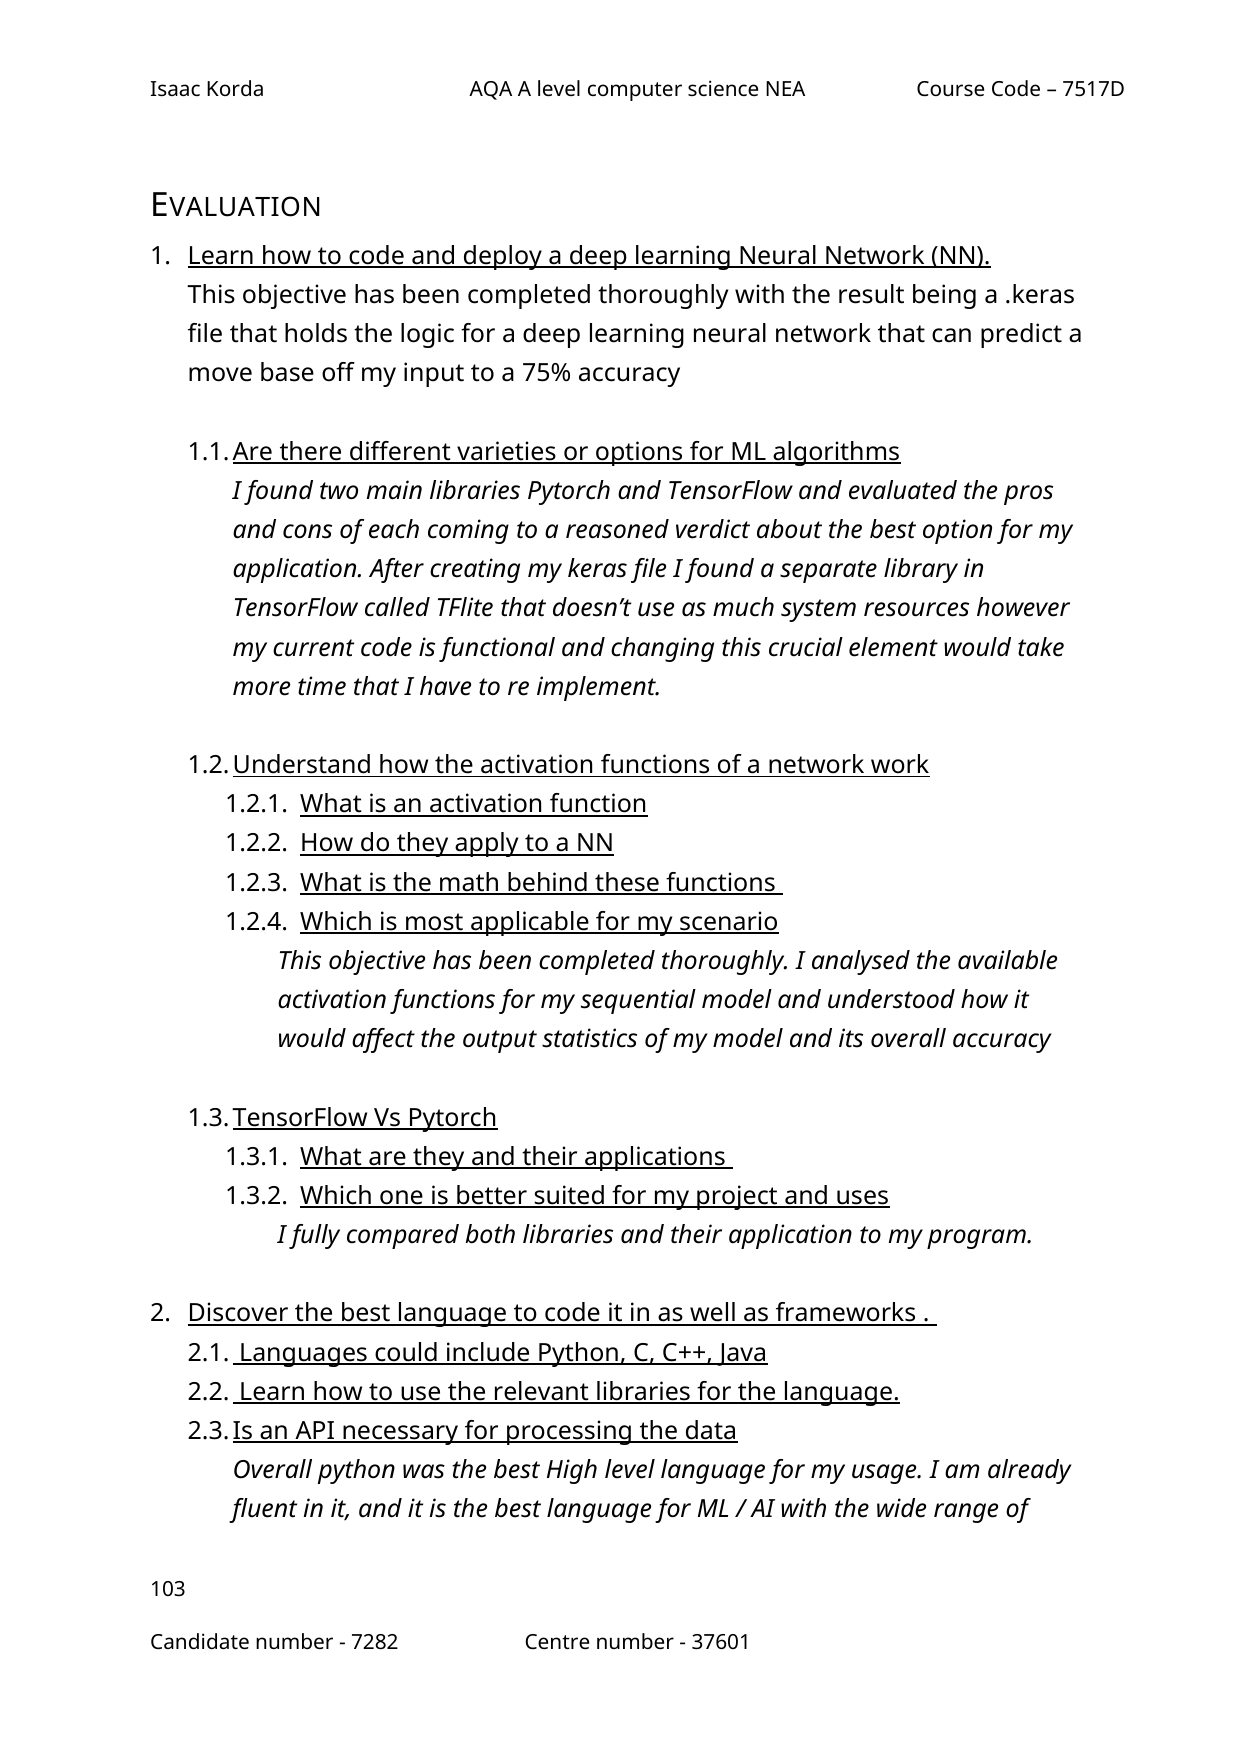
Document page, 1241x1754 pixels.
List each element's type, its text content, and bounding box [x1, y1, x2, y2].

subtitle Evaluation [150, 181, 1090, 227]
list This objective has been completed thoroughly. I analysed the available activation functions for my sequential model and understood how it would affect the output statistics of my model and its overall accuracy [277, 943, 1090, 1055]
list What is an activation function [225, 786, 1090, 820]
list Understand how the activation functions of a network work [187, 747, 1090, 781]
list I fully compared both libraries and their application to my program. [277, 1217, 1090, 1251]
list Languages could include Python, C, C++, Java [187, 1334, 1090, 1368]
list Is an API necessary for processing the data [187, 1413, 1090, 1447]
list TensorFlow Vs Pytorch [187, 1099, 1090, 1133]
list What are they and their applications [225, 1138, 1090, 1172]
list Are there different varieties or options for ML algorithms [187, 433, 1090, 467]
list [232, 1452, 1090, 1525]
list How do they apply to a NN [225, 825, 1090, 859]
list Which one is better suited for my project and uses [225, 1178, 1090, 1212]
list Learn how to code and deploy a deep learning Neural Network (NN). [150, 238, 1090, 272]
list This objective has been completed thoroughly with the result being a .keras file that holds the logic for a deep learning neural network that can predict a move base off my input to a 75% accuracy [187, 277, 1090, 389]
list What is the math behind these functions [225, 864, 1090, 898]
list I found two main libraries Pytorch and TensorFlow and evaluated the pros and cons of each coming to a reasoned verdict about the best option for my application. After creating my keras file I found a separate library in TensorFlow called TFlite that doesn’t use as much system resources however my current code is functional and changing this crucial element would take more time that I have to re implement. [232, 473, 1090, 702]
list Learn how to use the relevant libraries for the language. [187, 1373, 1090, 1407]
list Which is most applicable for my scenario [225, 903, 1090, 937]
list Discover the best language to code it in as well as frameworks . [150, 1295, 1090, 1329]
